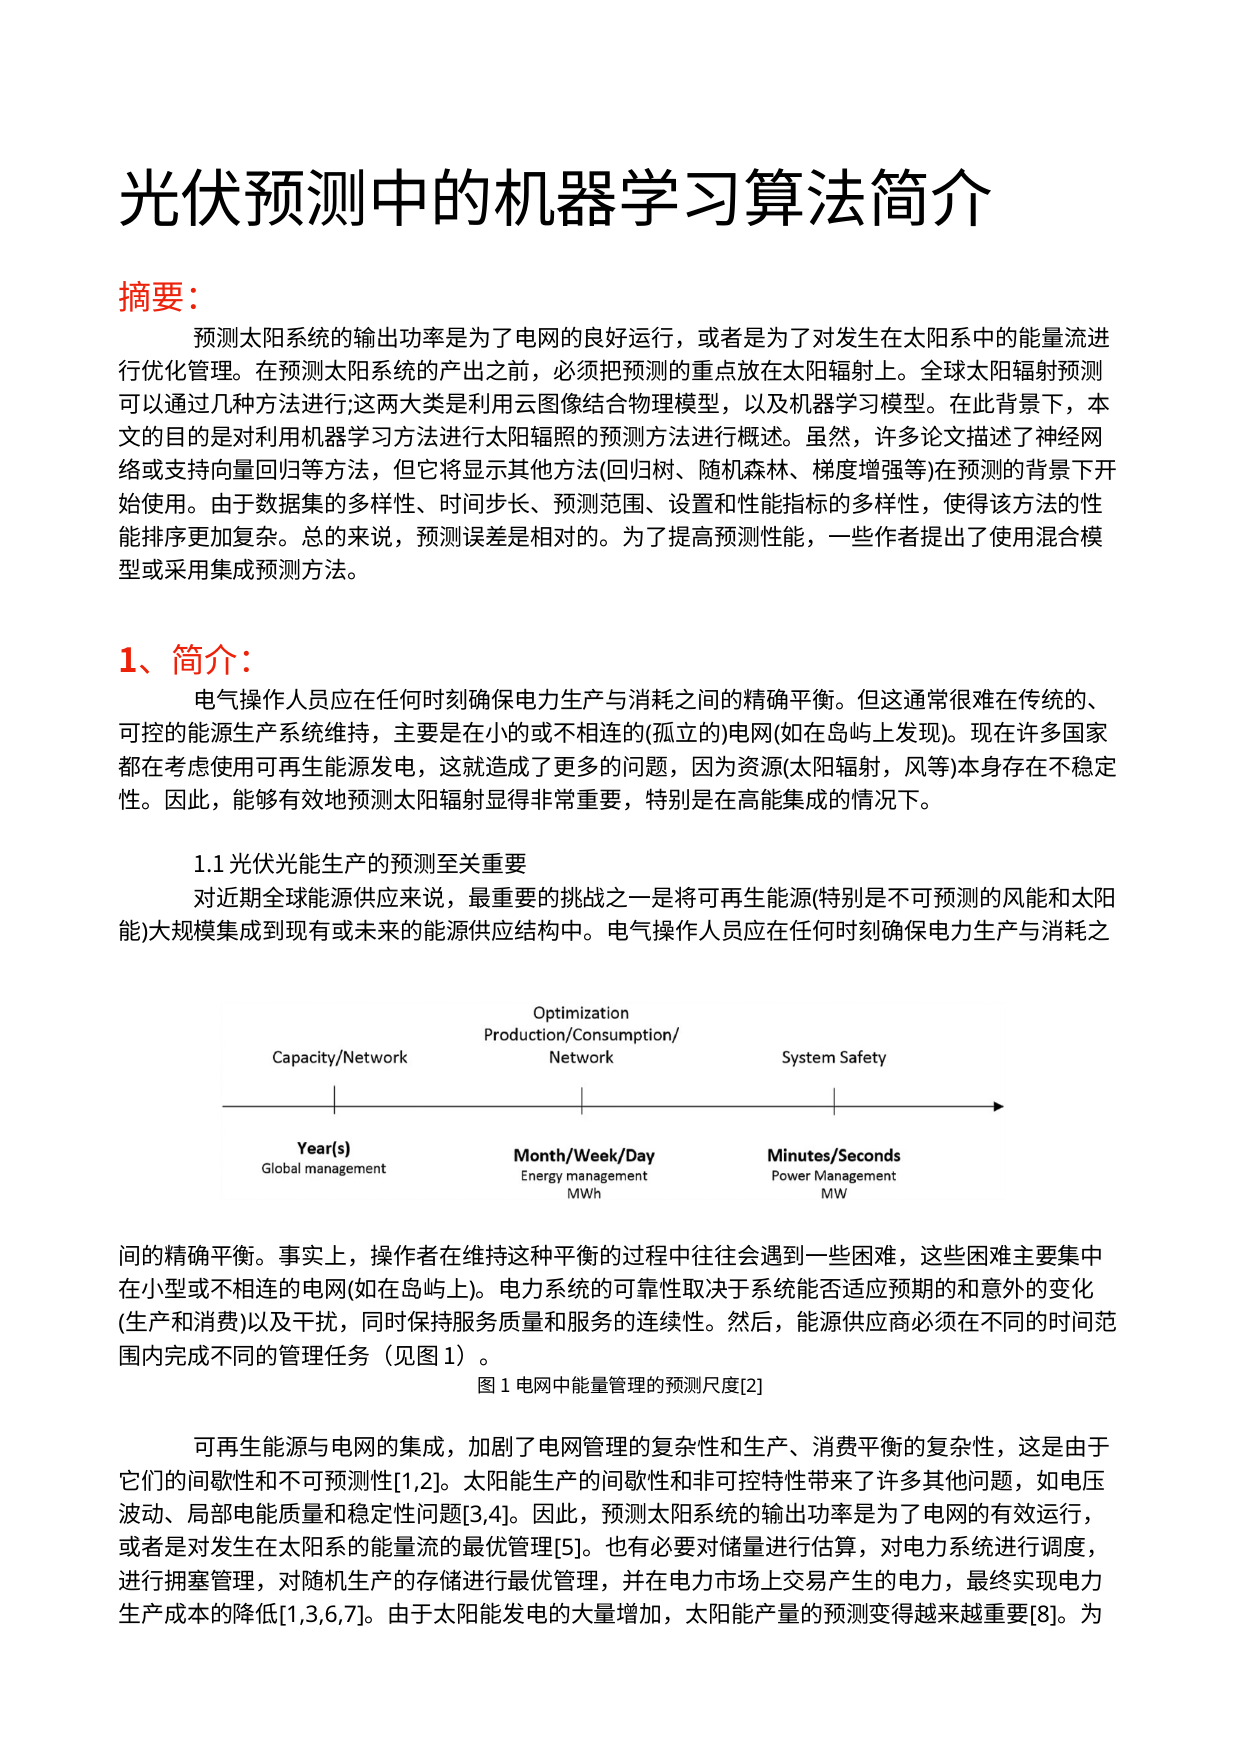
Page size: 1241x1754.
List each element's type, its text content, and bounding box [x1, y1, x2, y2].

text 图1 电网中能量管理的预测尺度[2] [118, 1371, 1122, 1398]
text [118, 1429, 1122, 1629]
text 1、简介： [118, 634, 1122, 682]
picture [213, 990, 1025, 1213]
text 1.1光伏光能生产的预测至关重要 [118, 846, 1122, 879]
text 电气操作人员应在任何时刻确保电力生产与消耗之间的精确平衡。但这通常很难在传统的、可控的能源生产系统维持，主要是在小的或不相连的(孤立的)电网(如在岛屿上发现)。现在许多国家都在考虑使用可再生能源发电，这就造成了更多的问题，因为资源(太阳辐射，风等)本身存在不稳定性。因此，能够有效地预测太阳辐射显得非常重要，特别是在高能集成的情况下。 [118, 682, 1122, 815]
text 预测太阳系统的输出功率是为了电网的良好运行，或者是为了对发生在太阳系中的能量流进行优化管理。在预测太阳系统的产出之前，必须把预测的重点放在太阳辐射上。全球太阳辐射预测可以通过几种方法进行;这两大类是利用云图像结合物理模型，以及机器学习模型。在此背景下，本文的目的是对利用机器学习方法进行太阳辐照的预测方法进行概述。虽然，许多论文描述了神经网络或支持向量回归等方法，但它将显示其他方法(回归树、随机森林、梯度增强等)在预测的背景下开始使用。由于数据集的多样性、时间步长、预测范围、设置和性能指标的多样性，使得该方法的性能排序更加复杂。总的来说，预测误差是相对的。为了提高预测性能，一些作者提出了使用混合模型或采用集成预测方法。 [118, 319, 1122, 585]
text 摘要： [118, 271, 1122, 319]
text 光伏预测中的机器学习算法简介 [118, 149, 1122, 240]
